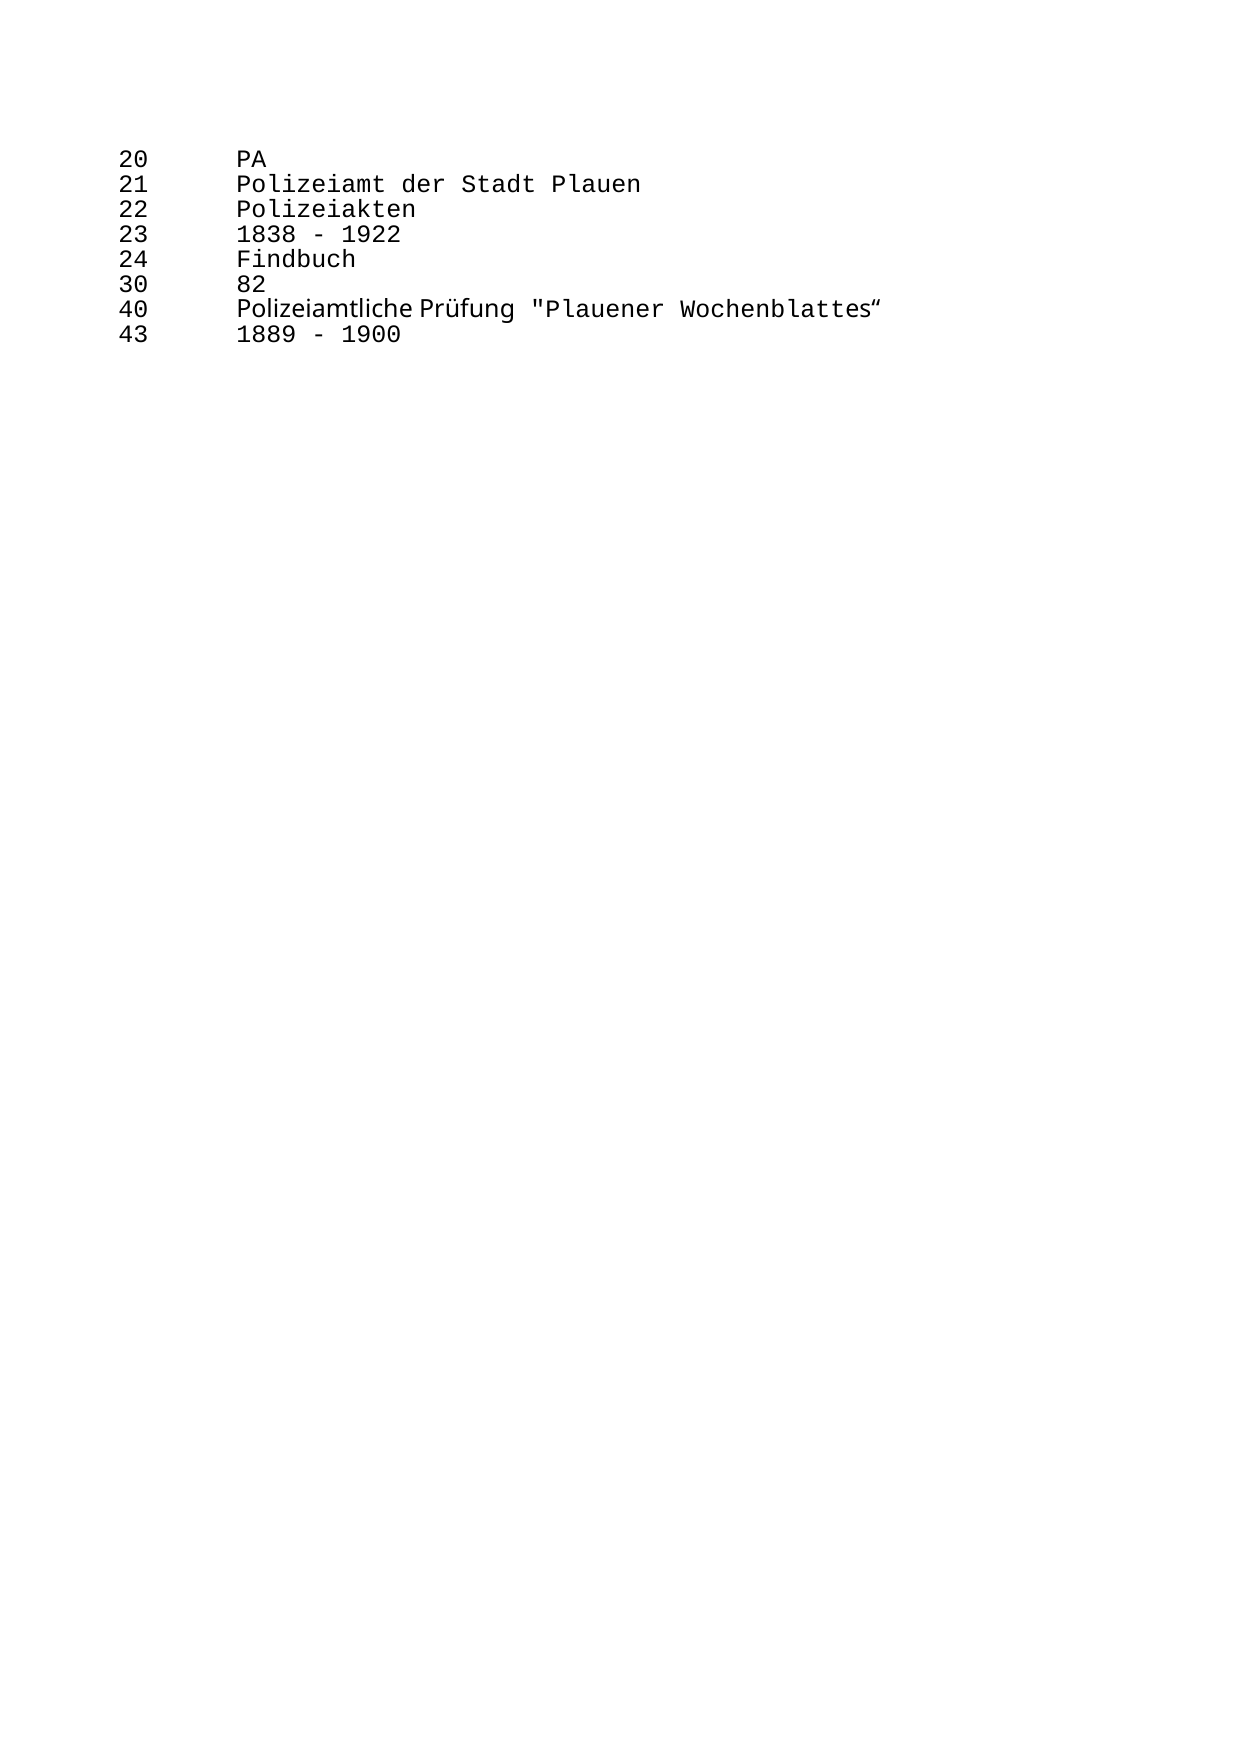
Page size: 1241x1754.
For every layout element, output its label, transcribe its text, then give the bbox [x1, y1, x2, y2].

text 21 Polizeiamt der Stadt Plauen [118, 173, 1122, 198]
text 43 1889 - 1900 [118, 323, 1122, 348]
text 20 PA [118, 148, 1122, 173]
text 23 1838 - 1922 [118, 223, 1122, 248]
text 40 Polizeiamtliche Prüfung "t[o[Plauen]oer Wochenblatt]tes“ [118, 298, 1122, 323]
text 30 82 [118, 273, 1122, 298]
text 24 Findbuch [118, 248, 1122, 273]
text 22 Polizeiakten [118, 198, 1122, 223]
